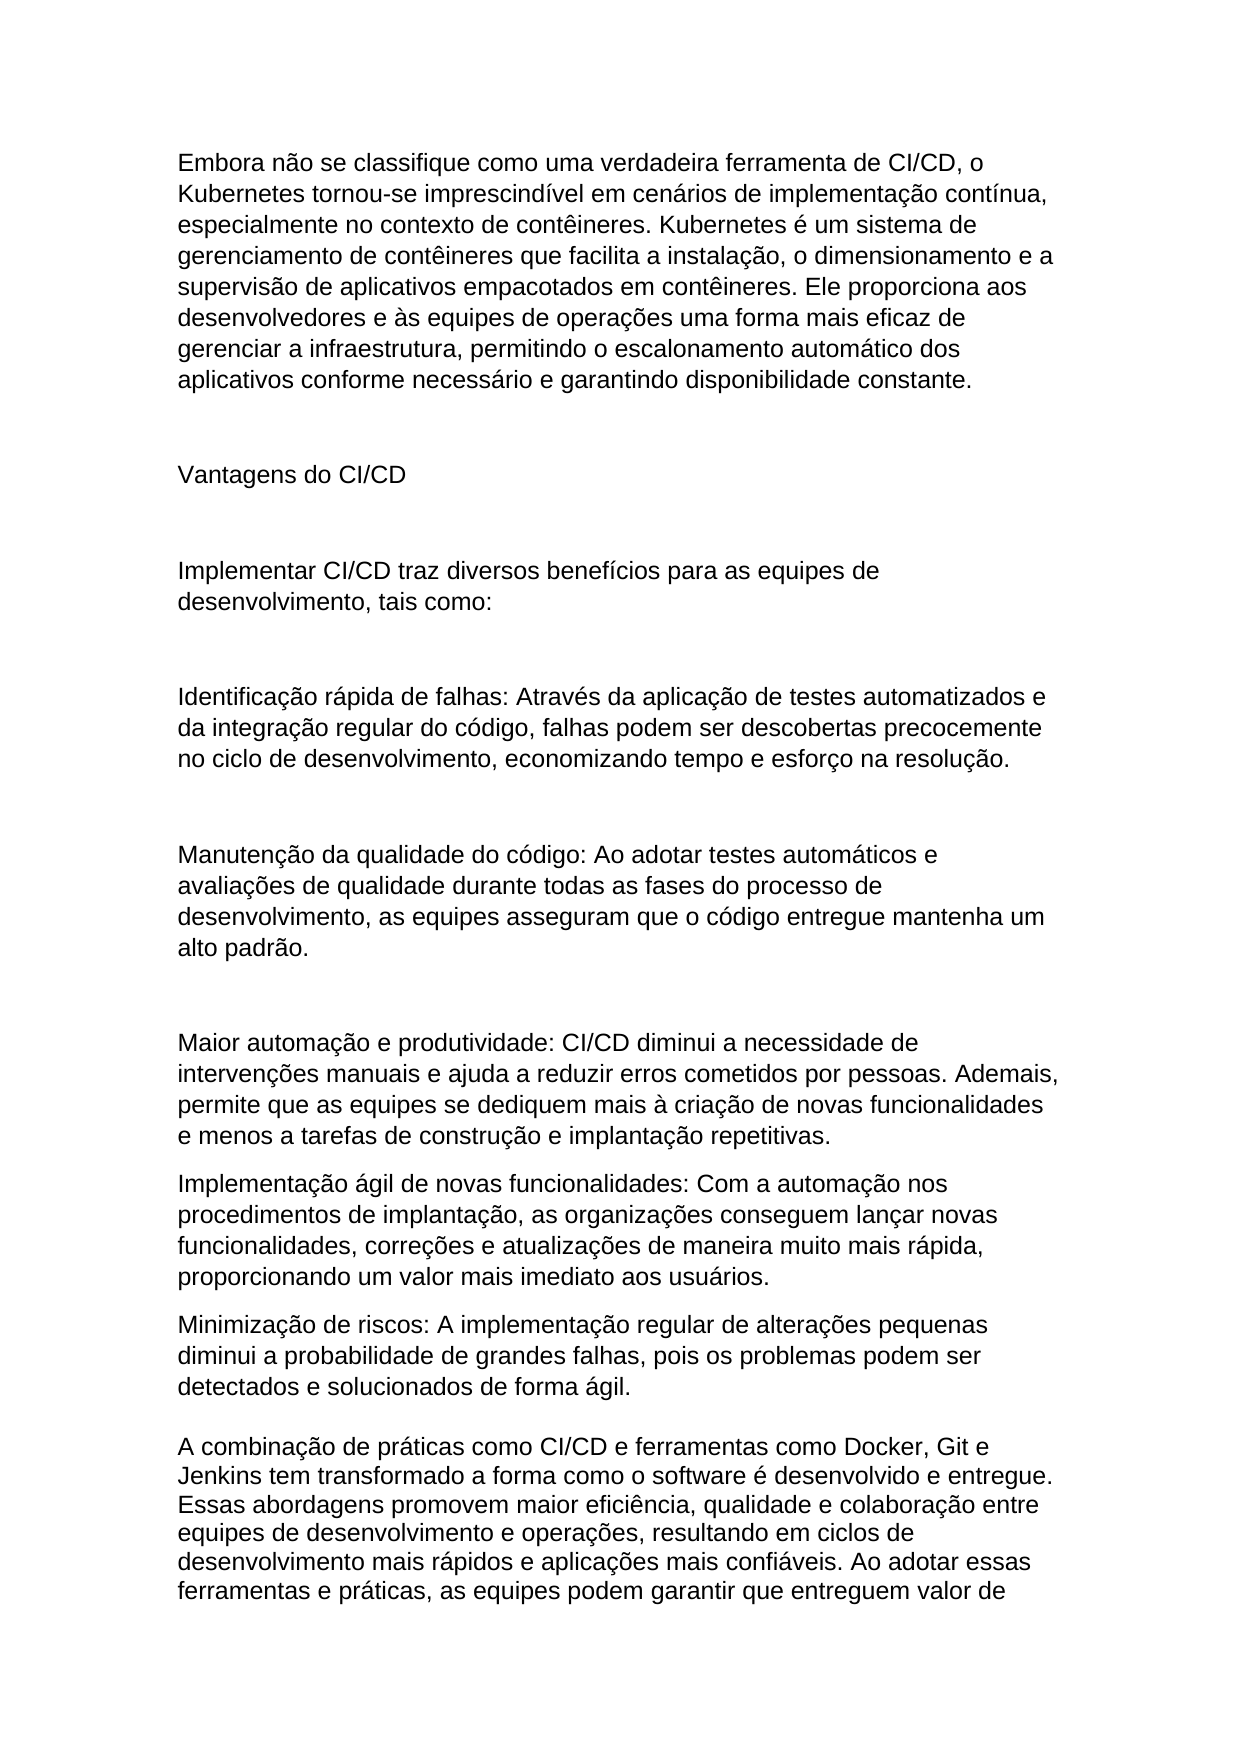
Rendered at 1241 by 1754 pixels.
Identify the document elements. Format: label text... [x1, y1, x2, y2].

text Identificação rápida de falhas: Através da aplicação de testes automatizados e da integração regular do código, falhas podem ser descobertas precocemente no ciclo de desenvolvimento, economizando tempo e esforço na resolução. [177, 682, 1063, 773]
text Implementação ágil de novas funcionalidades: Com a automação nos procedimentos de implantação, as organizações conseguem lançar novas funcionalidades, correções e atualizações de maneira muito mais rápida, proporcionando um valor mais imediato aos usuários. [177, 1169, 1063, 1291]
text Manutenção da qualidade do código: Ao adotar testes automáticos e avaliações de qualidade durante todas as fases do processo de desenvolvimento, as equipes asseguram que o código entregue mantenha um alto padrão. [177, 840, 1063, 962]
text Embora não se classifique como uma verdadeira ferramenta de CI/CD, o Kubernetes tornou-se imprescindível em cenários de implementação contínua, especialmente no contexto de contêineres. Kubernetes é um sistema de gerenciamento de contêineres que facilita a instalação, o dimensionamento e a supervisão de aplicativos empacotados em contêineres. Ele proporciona aos desenvolvedores e às equipes de operações uma forma mais eficaz de gerenciar a infraestrutura, permitindo o escalonamento automático dos aplicativos conforme necessário e garantindo disponibilidade constante. [177, 148, 1063, 394]
text Implementar CI/CD traz diversos benefícios para as equipes de desenvolvimento, tais como: [177, 556, 1063, 616]
text Vantagens do CI/CD [177, 460, 1063, 489]
text Minimização de riscos: A implementação regular de alterações pequenas diminui a probabilidade de grandes falhas, pois os problemas podem ser detectados e solucionados de forma ágil. [177, 1310, 1063, 1401]
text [177, 1432, 1063, 1605]
text Maior automação e produtividade: CI/CD diminui a necessidade de intervenções manuais e ajuda a reduzir erros cometidos por pessoas. Ademais, permite que as equipes se dediquem mais à criação de novas funcionalidades e menos a tarefas de construção e implantação repetitivas. [177, 1028, 1063, 1150]
